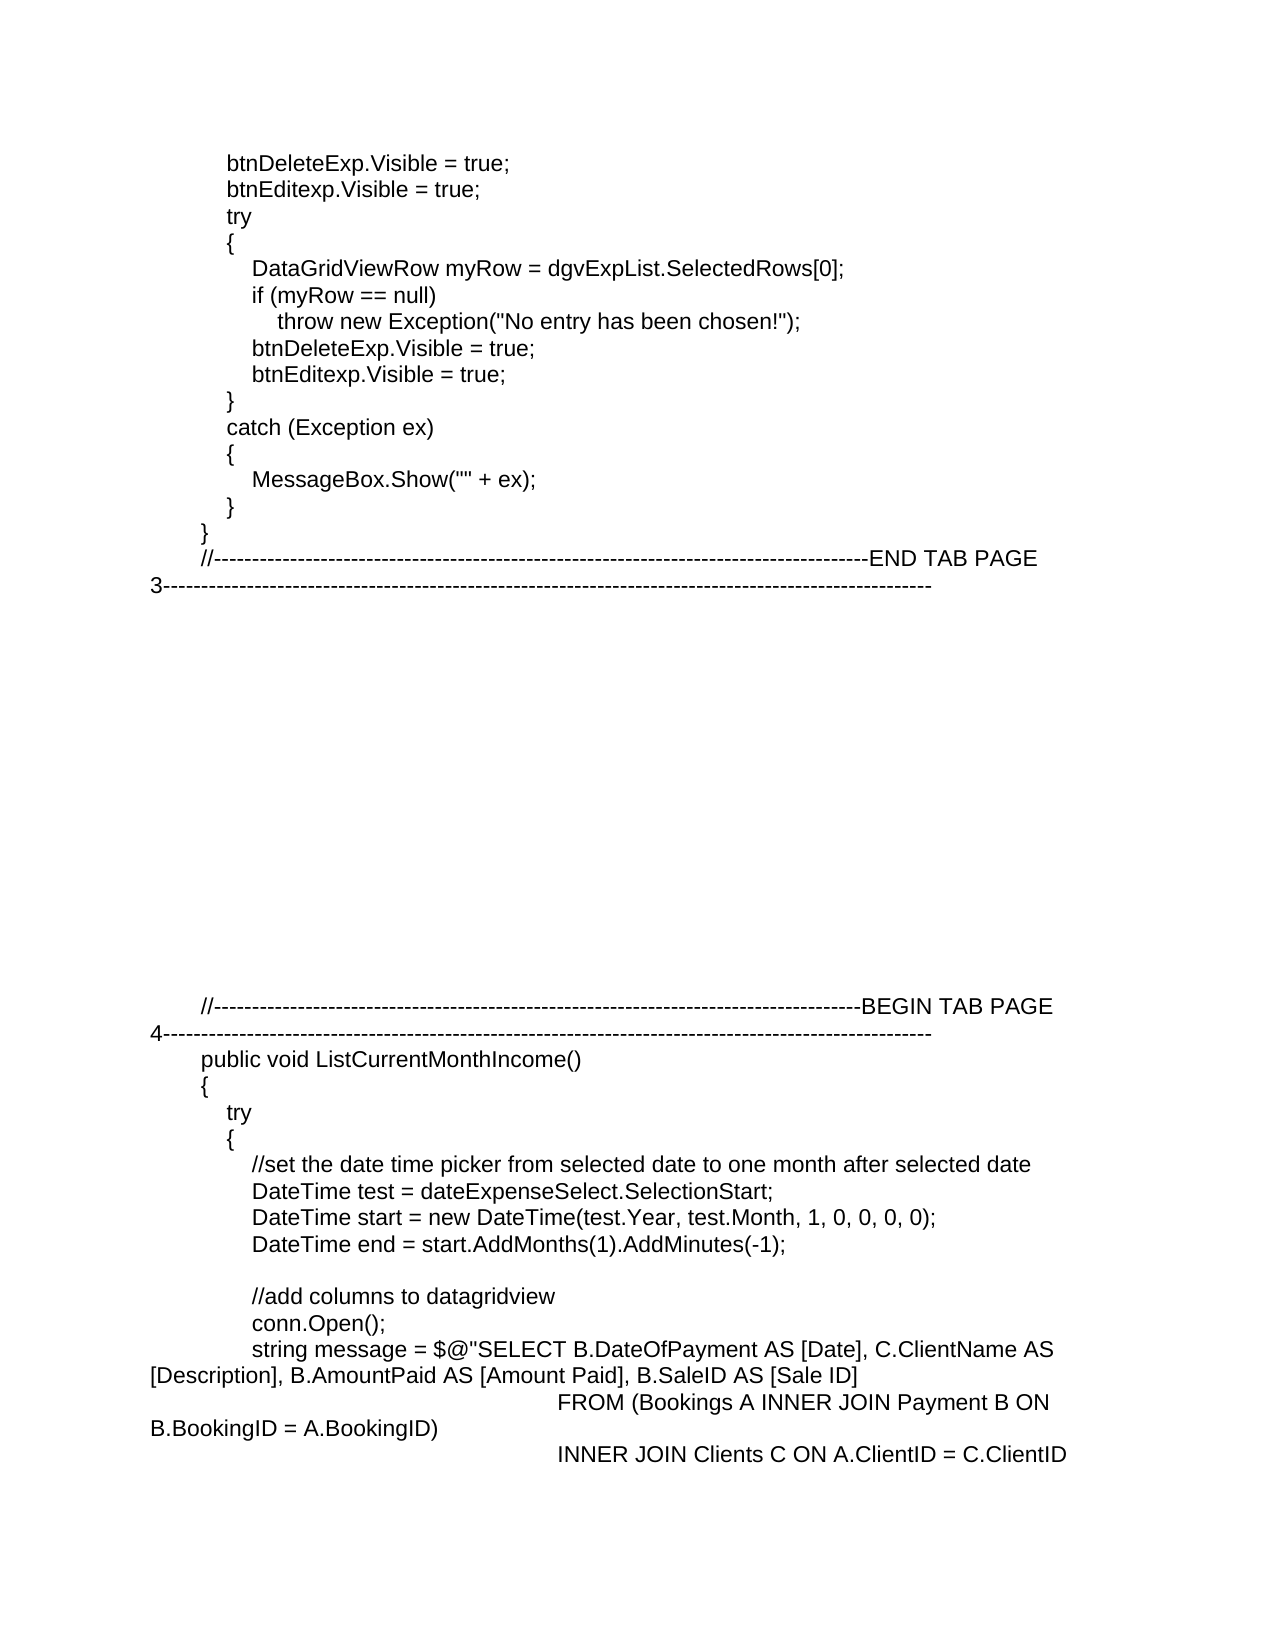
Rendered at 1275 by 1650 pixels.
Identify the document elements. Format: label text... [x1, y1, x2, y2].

text btnEditexp.Visible = true; [150, 176, 1125, 203]
text } [150, 387, 1125, 413]
text //-------------------------------------------------------------------------------------BEGIN TAB PAGE 4----------------------------------------------------------------------------------------------------- [150, 993, 1125, 1046]
text { [150, 1072, 1125, 1099]
text try [150, 203, 1125, 229]
text { [150, 440, 1125, 466]
text string message = $@"SELECT B.DateOfPayment AS [Date], C.ClientName AS [Description], B.AmountPaid AS [Amount Paid], B.SaleID AS [Sale ID] [150, 1336, 1125, 1389]
text DateTime start = new DateTime(test.Year, test.Month, 1, 0, 0, 0, 0); [150, 1204, 1125, 1231]
text btnEditexp.Visible = true; [150, 361, 1125, 387]
text //add columns to datagridview [150, 1283, 1125, 1309]
text DataGridViewRow myRow = dgvExpList.SelectedRows[0]; [150, 255, 1125, 282]
text throw new Exception("No entry has been chosen!"); [150, 308, 1125, 334]
text btnDeleteExp.Visible = true; [150, 150, 1125, 176]
text btnDeleteExp.Visible = true; [150, 334, 1125, 361]
text } [150, 519, 1125, 545]
text DateTime test = dateExpenseSelect.SelectionStart; [150, 1178, 1125, 1204]
text FROM (Bookings A INNER JOIN Payment B ON B.BookingID = A.BookingID) [150, 1389, 1125, 1441]
text { [150, 1125, 1125, 1151]
text conn.Open(); [150, 1309, 1125, 1336]
text //set the date time picker from selected date to one month after selected date [150, 1151, 1125, 1178]
text try [150, 1099, 1125, 1125]
text MessageBox.Show("" + ex); [150, 466, 1125, 493]
text DateTime end = start.AddMonths(1).AddMinutes(-1); [150, 1231, 1125, 1257]
text catch (Exception ex) [150, 413, 1125, 440]
text } [150, 493, 1125, 519]
text //--------------------------------------------------------------------------------------END TAB PAGE 3----------------------------------------------------------------------------------------------------- [150, 545, 1125, 598]
text { [150, 229, 1125, 255]
text public void ListCurrentMonthIncome() [150, 1046, 1125, 1072]
text INNER JOIN Clients C ON A.ClientID = C.ClientID [150, 1441, 1125, 1468]
text if (myRow == null) [150, 282, 1125, 308]
